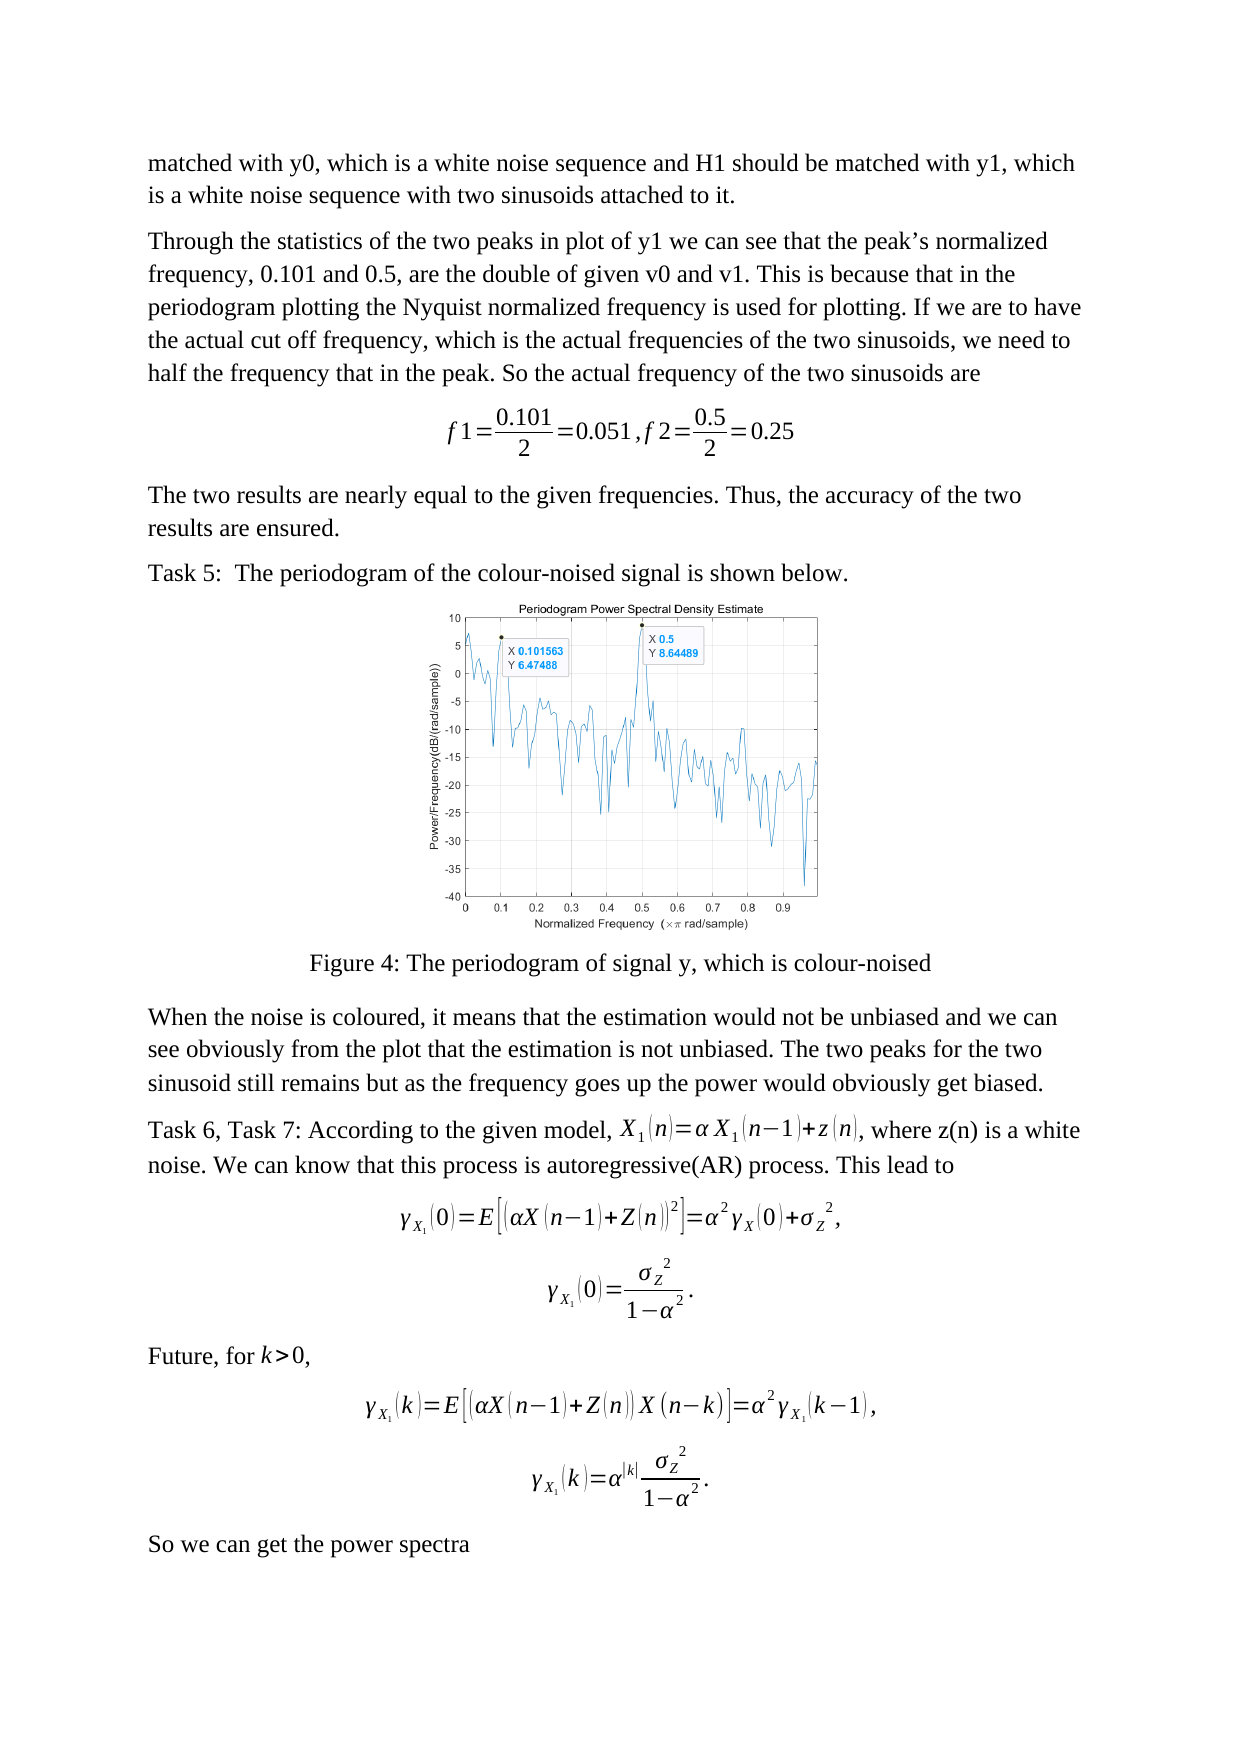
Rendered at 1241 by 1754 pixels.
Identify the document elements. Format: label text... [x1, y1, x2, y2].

text Figure 4: The periodogram of signal y, which is colour-noised [148, 948, 1093, 976]
text Through the statistics of the two peaks in plot of y1 we can see that the peak’s normalized frequency, 0.101 and 0.5, are the double of given v0 and v1. This is because that in the periodogram plotting the Nyquist normalized frequency is used for plotting. If we are to have the actual cut off frequency, which is the actual frequencies of the two sinusoids, we need to half the frequency that in the peak. So the actual frequency of the two sinusoids are [148, 226, 1093, 387]
text Task 6, Task 7: According to the given model, , where z(n) is a white noise. We can know that this process is autoregressive(AR) process. This lead to [148, 1113, 1093, 1179]
text Future, for , [148, 1341, 1093, 1370]
picture [428, 603, 818, 931]
text The two results are nearly equal to the given frequencies. Thus, the accuracy of the two results are ensured. [148, 480, 1093, 542]
text When the noise is coloured, it means that the estimation would not be unbiased and we can see obviously from the plot that the estimation is not unbiased. The two peaks for the two sinusoid still remains but as the frequency goes up the power would obviously get biased. [148, 1002, 1093, 1096]
text Task 5: The periodogram of the colour-noised signal is shown below. [148, 558, 1093, 587]
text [148, 148, 1093, 209]
text So we can get the power spectra [148, 1529, 1093, 1558]
